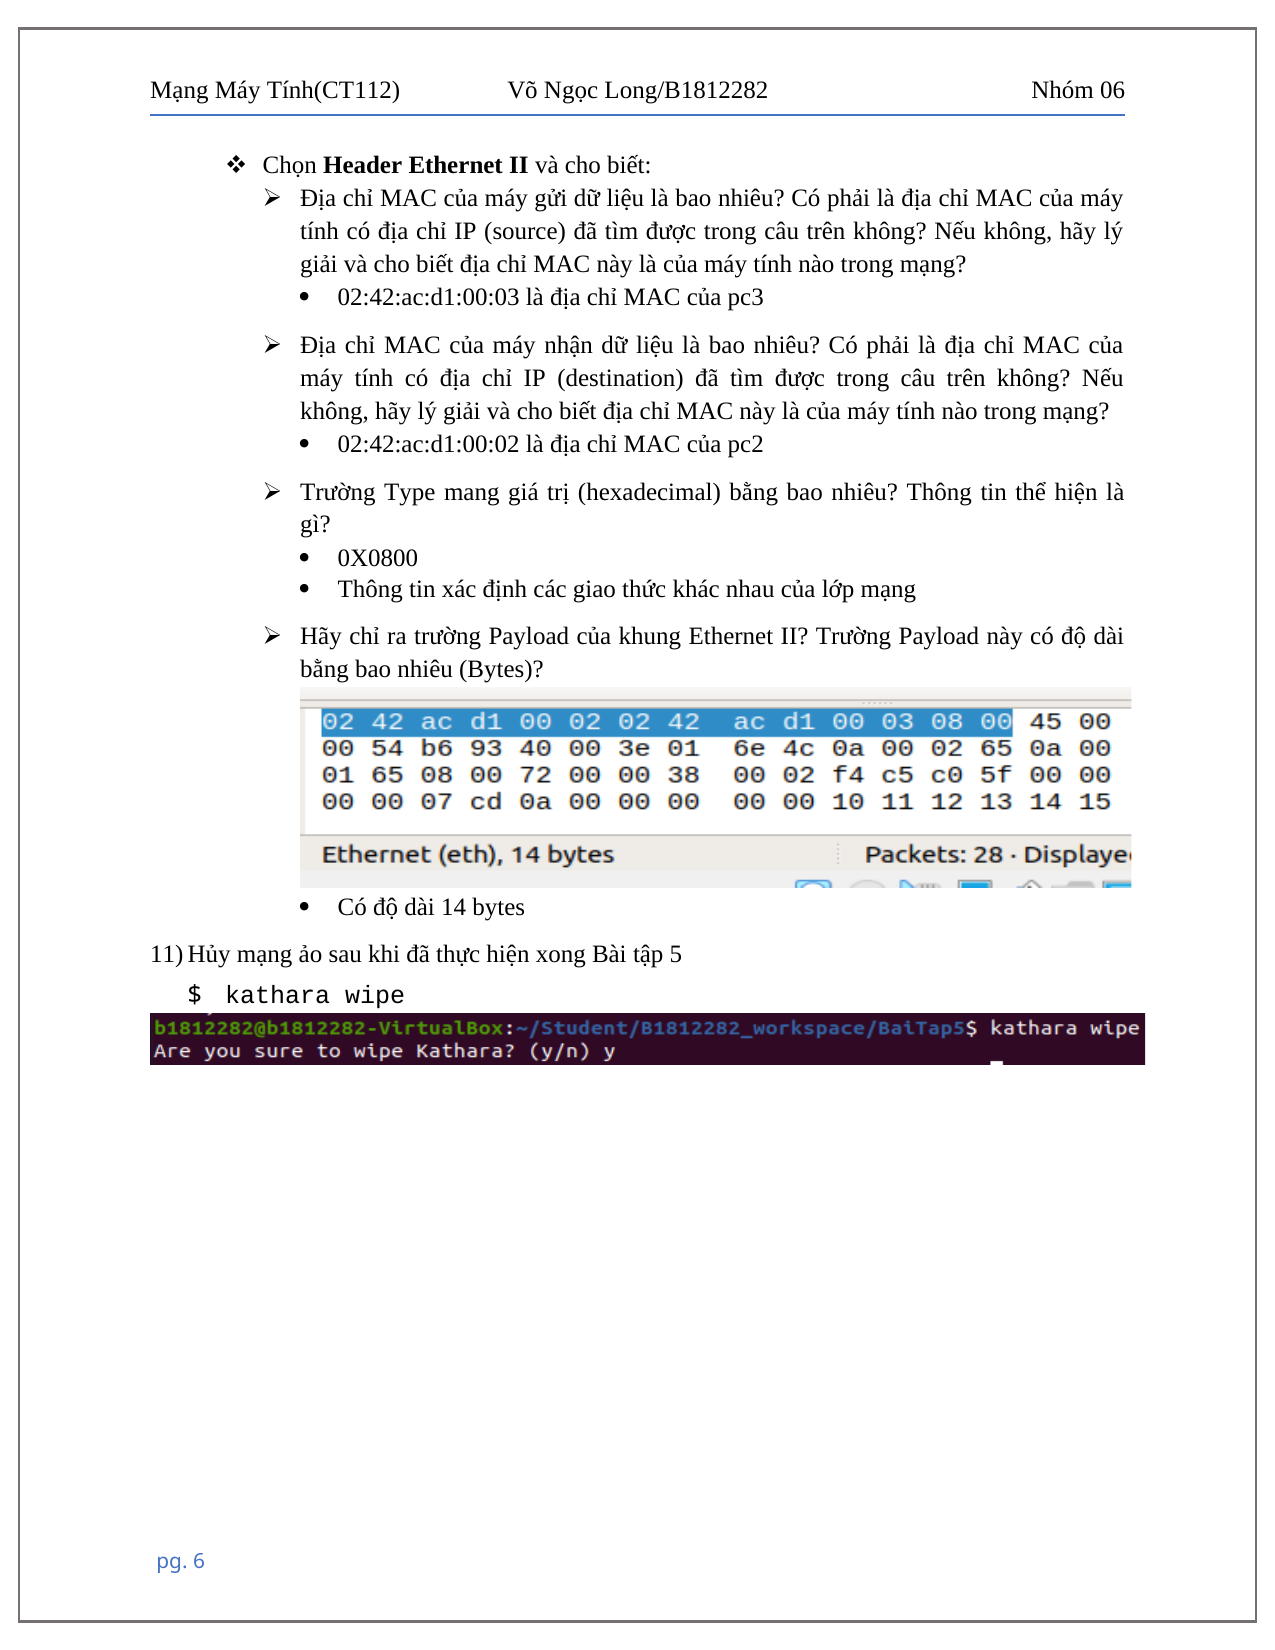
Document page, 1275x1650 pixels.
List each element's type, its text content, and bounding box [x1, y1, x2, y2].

subtitle Trường Type mang giá trị (hexadecimal) bằng bao nhiêu? Thông tin thể hiện là gì? [262, 477, 1125, 538]
picture [150, 1013, 1146, 1065]
subtitle Hãy chỉ ra trường Payload của khung Ethernet II? Trường Payload này có độ dài bằng bao nhiêu (Bytes)? [262, 621, 1125, 683]
subtitle Địa chỉ MAC của máy gửi dữ liệu là bao nhiêu? Có phải là địa chỉ MAC của máy tính có địa chỉ IP (source) đã tìm được trong câu trên không? Nếu không, hãy lý giải và cho biết địa chỉ MAC này là của máy tính nào trong mạng? [262, 183, 1125, 278]
subtitle Địa chỉ MAC của máy nhận dữ liệu là bao nhiêu? Có phải là địa chỉ MAC của máy tính có địa chỉ IP (destination) đã tìm được trong câu trên không? Nếu không, hãy lý giải và cho biết địa chỉ MAC này là của máy tính nào trong mạng? [262, 330, 1125, 424]
list 02:42:ac:d1:00:03 là địa chỉ MAC của pc3 [300, 282, 1125, 311]
picture [300, 687, 1132, 888]
subtitle Chọn Header Ethernet II và cho biết: [225, 150, 1125, 179]
subtitle Hủy mạng ảo sau khi đã thực hiện xong Bài tập 5 [150, 939, 1125, 968]
list Thông tin xác định các giao thức khác nhau của lớp mạng [300, 574, 1125, 602]
subtitle kathara wipe [187, 977, 1125, 1011]
list Có độ dài 14 bytes [300, 892, 1125, 920]
list 0X0800 [300, 543, 1125, 571]
list 02:42:ac:d1:00:02 là địa chỉ MAC của pc2 [300, 429, 1125, 458]
